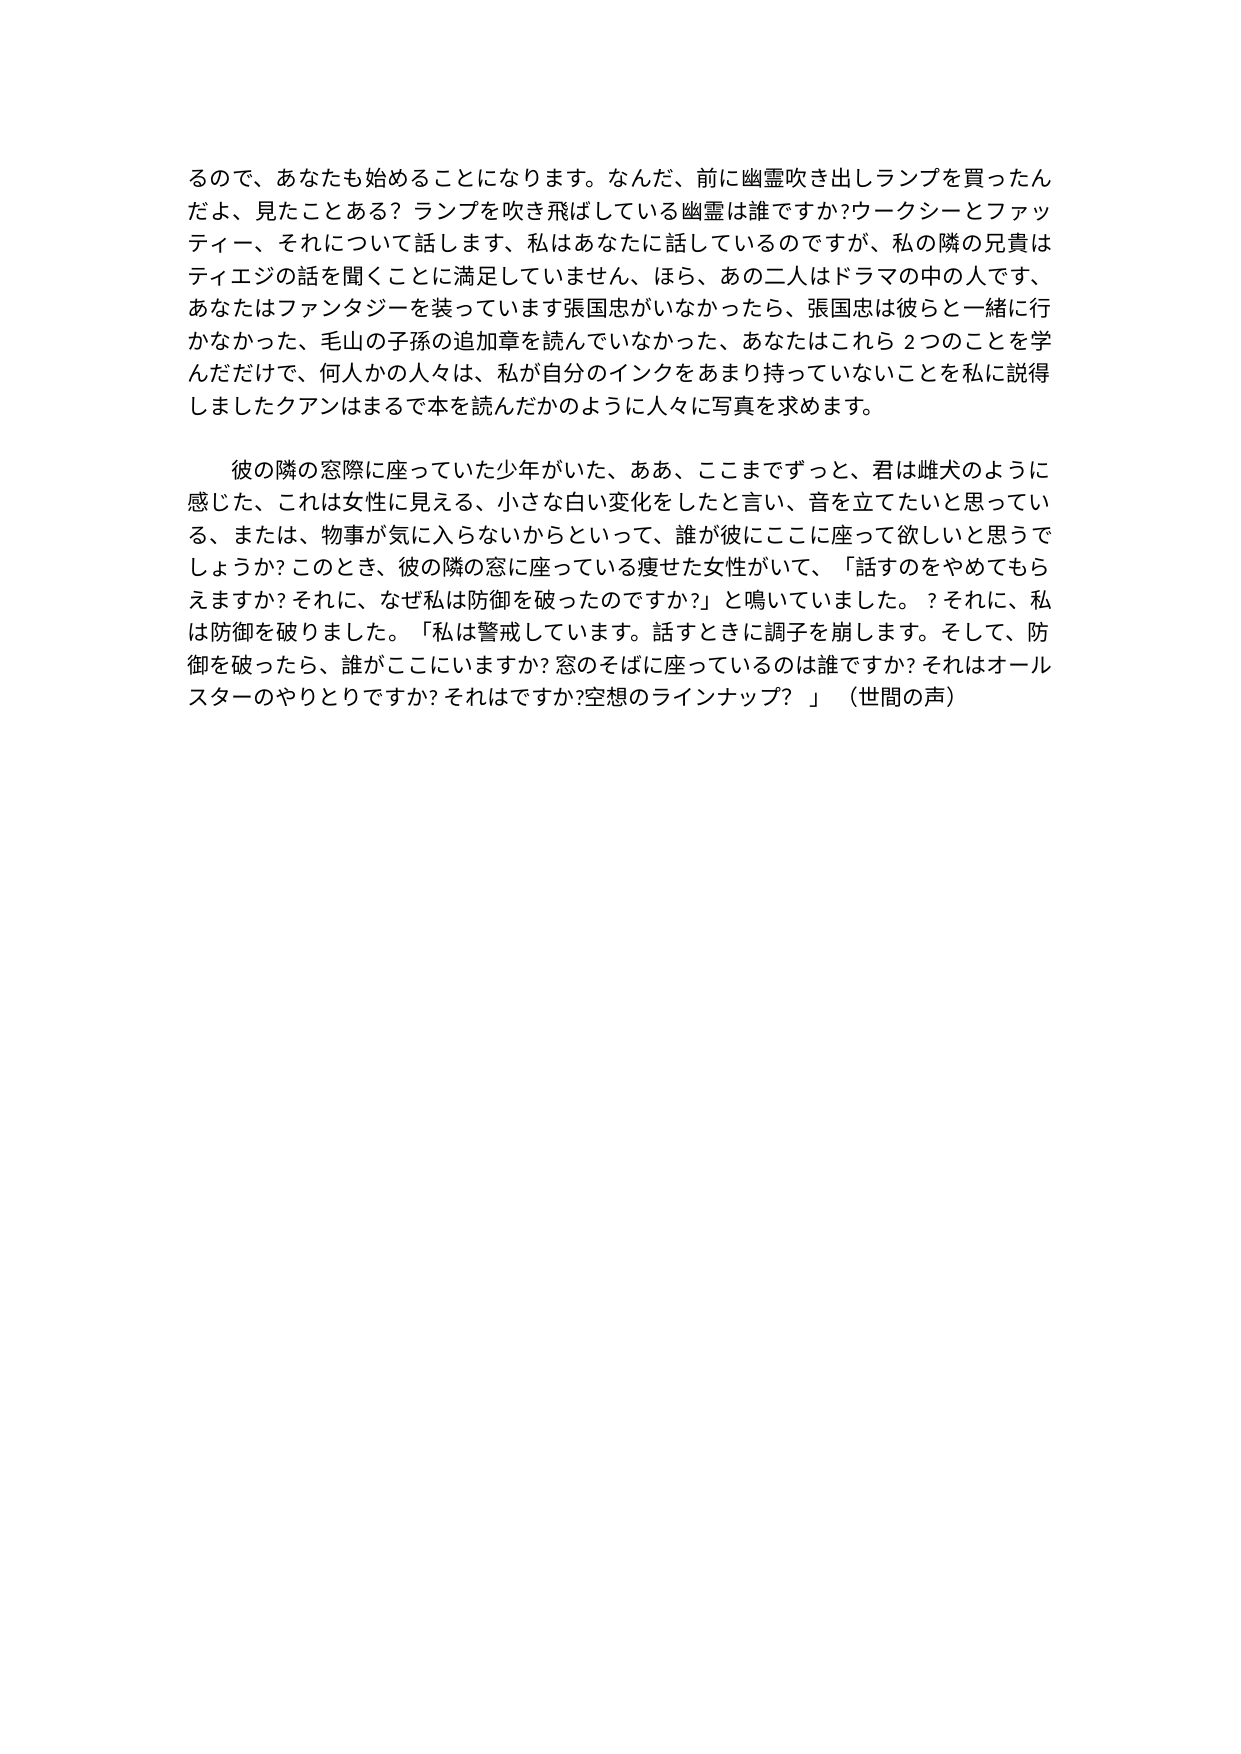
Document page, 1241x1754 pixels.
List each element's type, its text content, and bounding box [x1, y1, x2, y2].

text 彼の隣の窓際に座っていた少年がいた、ああ、ここまでずっと、君は雌犬のように感じた、これは女性に見える、小さな白い変化をしたと言い、音を立てたいと思っている、または、物事が気に入らないからといって、誰が彼にここに座って欲しいと思うでしょうか? このとき、彼の隣の窓に座っている痩せた女性がいて、「話すのをやめてもらえますか? それに、なぜ私は防御を破ったのですか?」と鳴いていました。 ? それに、私は防御を破りました。「私は警戒しています。話すときに調子を崩します。そして、防御を破ったら、誰がここにいますか? 窓のそばに座っているのは誰ですか? それはオールスターのやりとりですか? それはですか?空想のラインナップ？ 」 （世間の声） [187, 453, 1053, 713]
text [187, 162, 1053, 422]
